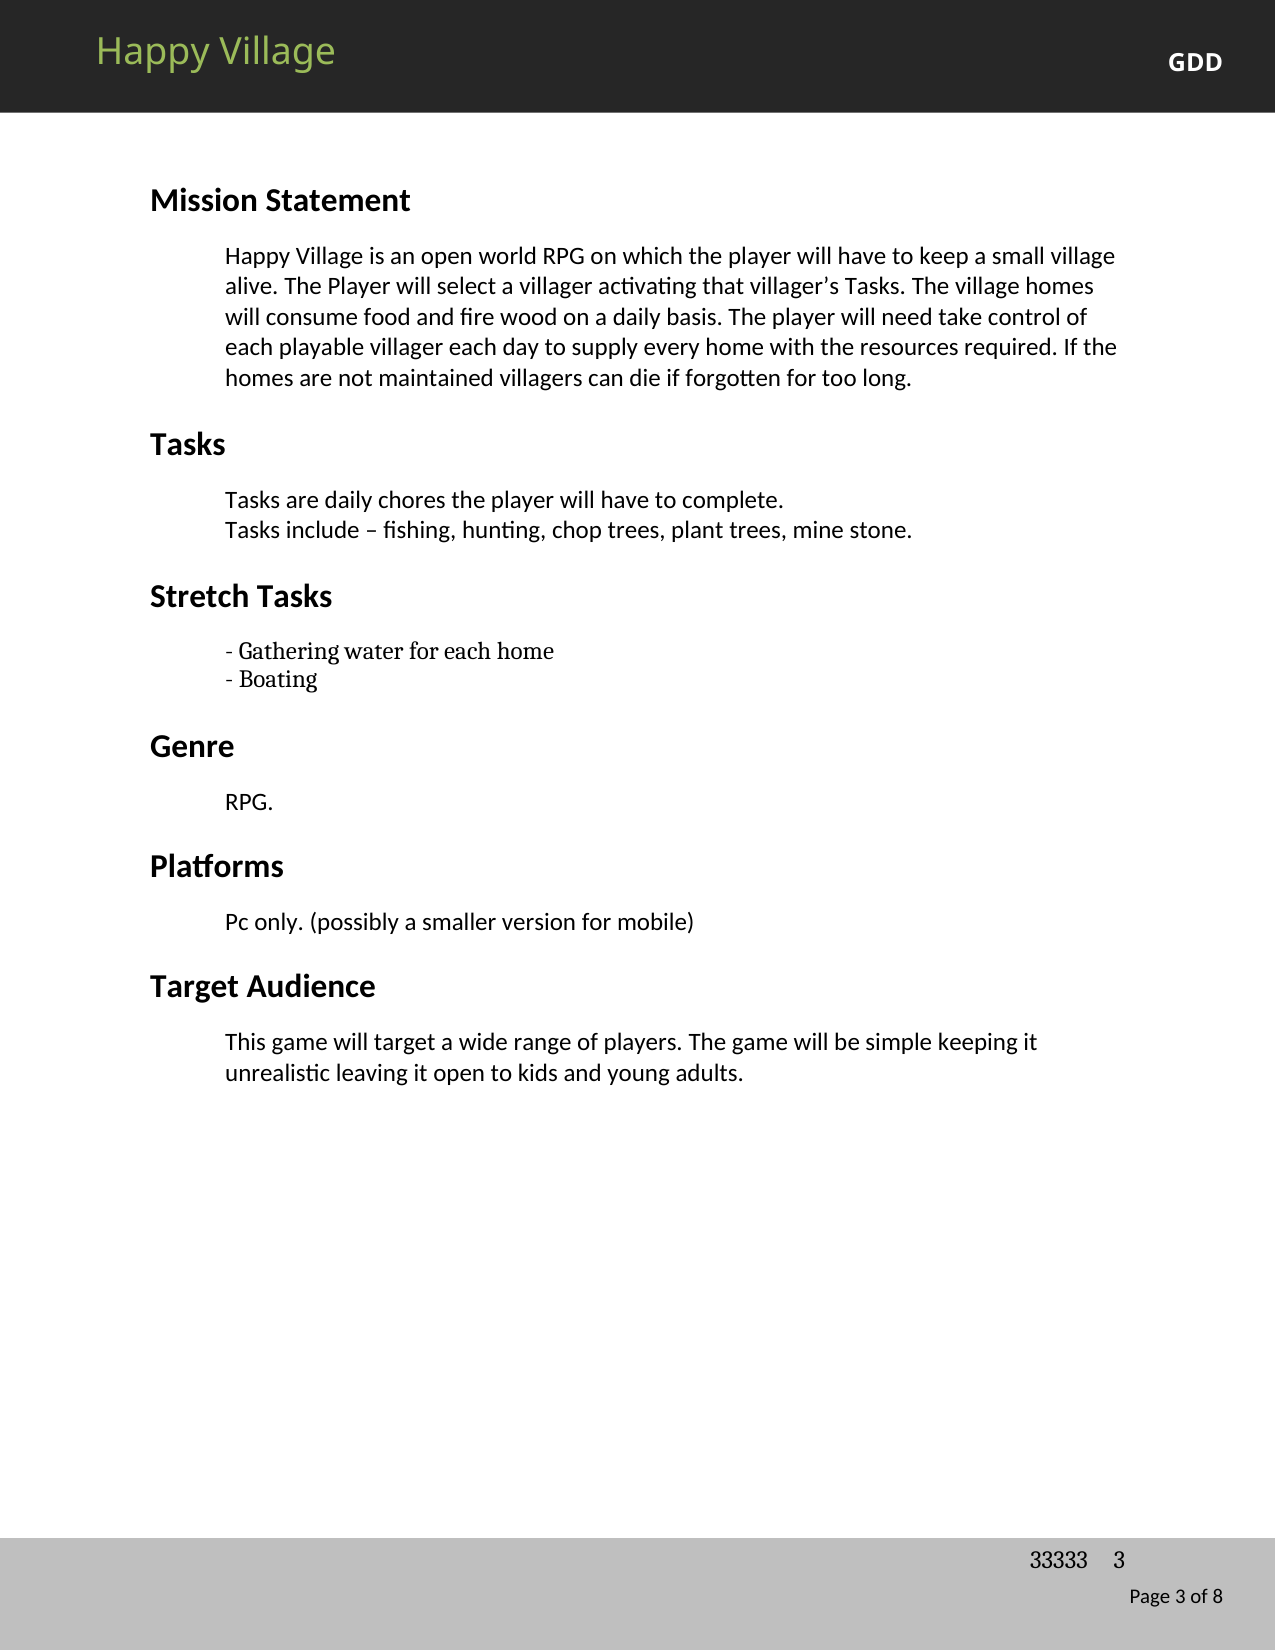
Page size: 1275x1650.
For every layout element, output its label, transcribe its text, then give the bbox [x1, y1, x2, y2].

text Tasks include – fishing, hunting, chop trees, plant trees, mine stone. [225, 514, 1125, 545]
text This game will target a wide range of players. The game will be simple keeping it unrealistic leaving it open to kids and young adults. [225, 1026, 1125, 1087]
subtitle Platforms [150, 845, 1125, 886]
text Happy Village is an open world RPG on which the player will have to keep a small village alive. The Player will select a villager activating that villager’s Tasks. The village homes will consume food and fire wood on a daily basis. The player will need take control of each playable villager each day to supply every home with the resources required. If the homes are not maintained villagers can die if forgotten for too long. [225, 240, 1125, 392]
text RPG. [225, 786, 1125, 816]
subtitle Target Audience [150, 965, 1125, 1006]
text - Gathering water for each home [150, 637, 1125, 665]
text Pc only. (possibly a smaller version for mobile) [225, 906, 1125, 936]
subtitle Stretch Tasks [150, 576, 1125, 616]
text - Boating [150, 665, 1125, 694]
subtitle Genre [150, 724, 1125, 765]
text Tasks are daily chores the player will have to complete. [150, 484, 1125, 514]
subtitle Tasks [150, 423, 1125, 464]
subtitle Mission Statement [150, 179, 1125, 219]
